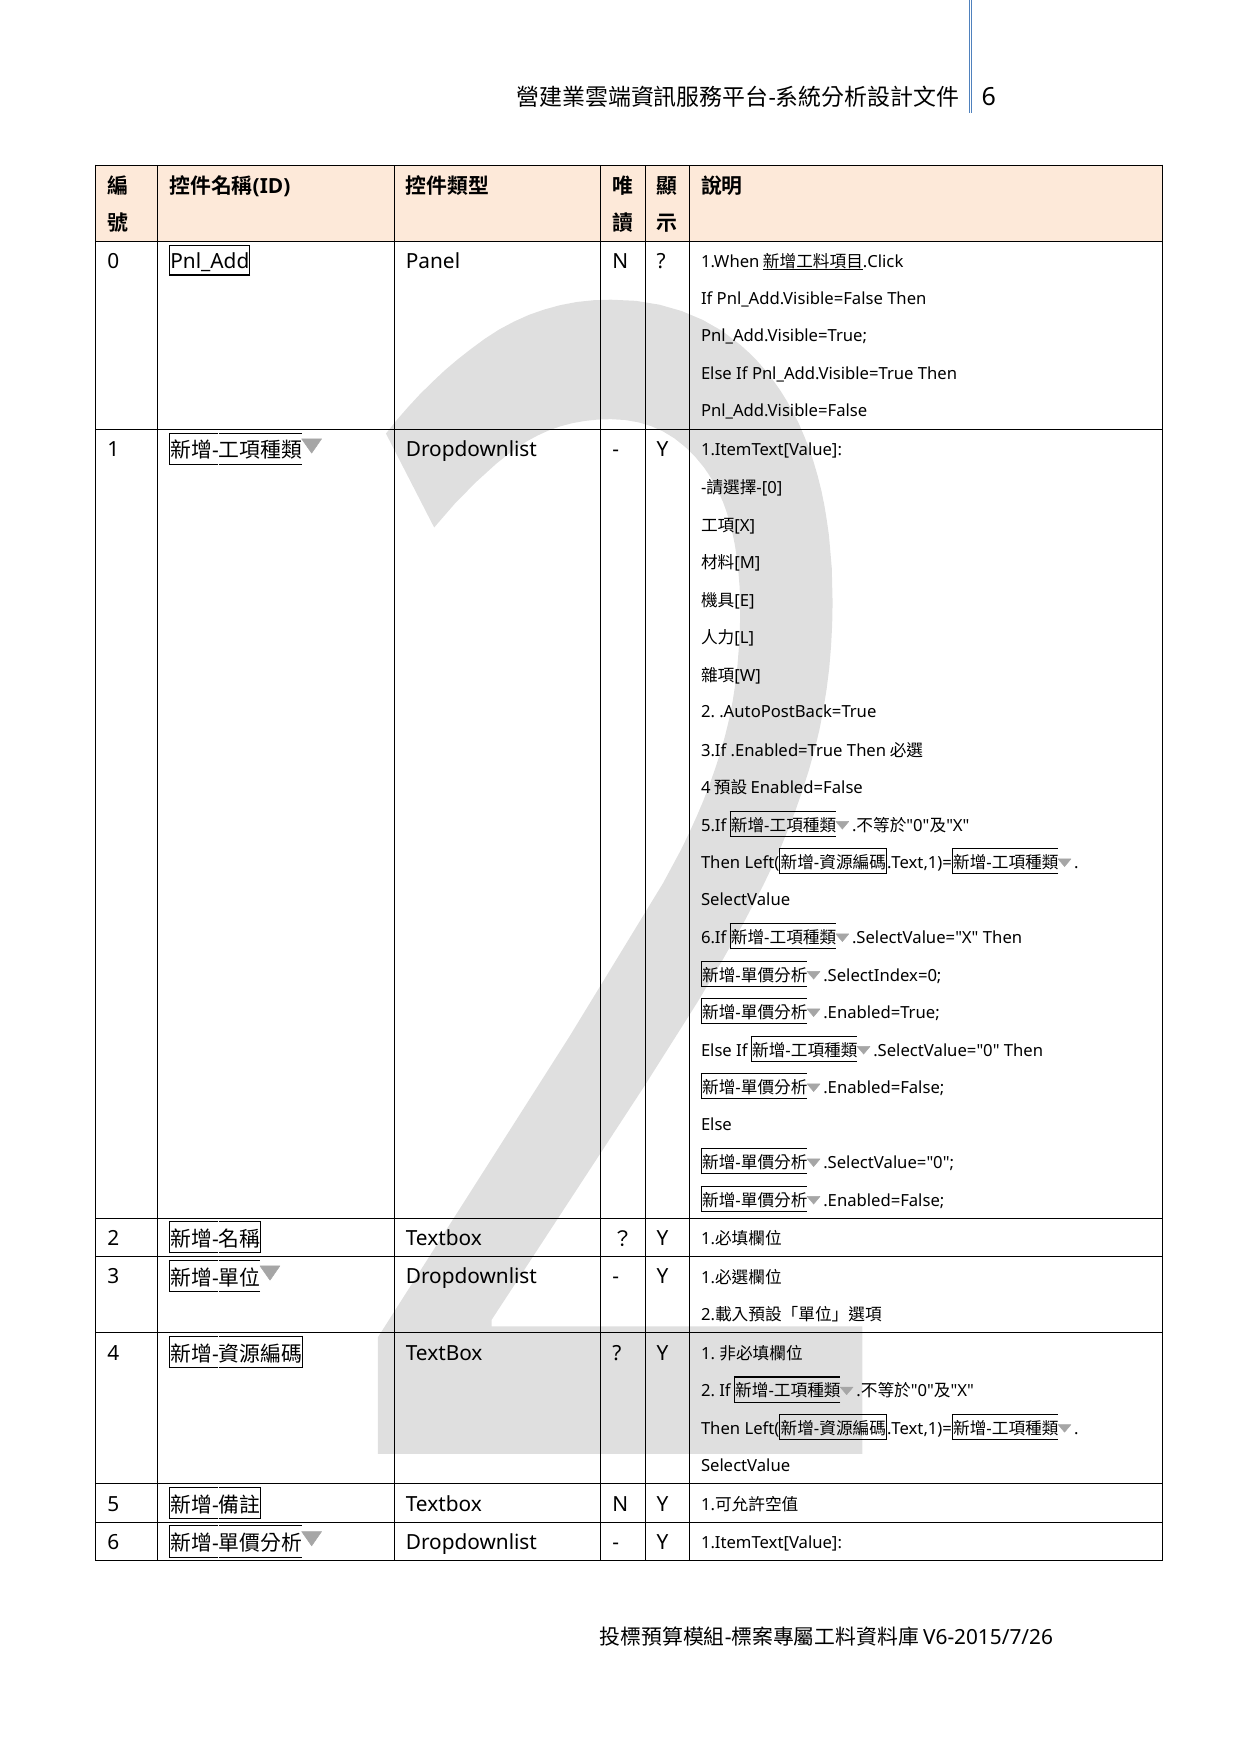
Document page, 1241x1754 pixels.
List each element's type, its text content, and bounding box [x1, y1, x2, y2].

table_cell 新增-單價分析 [158, 1523, 394, 1560]
table_cell 1.When新增工料項目.Click If Pnl_Add.Visible=False Then Pnl_Add.Visible=True; Else If Pnl_Add.Visible=True Then Pnl_Add.Visible=False [690, 242, 1162, 429]
table_cell 新增-名稱 [158, 1219, 394, 1256]
table_cell 1.ItemText[Value]: -請選擇-[0] 工項[X] 材料[M] 機具[E] 人力[L] 雜項[W] 2. .AutoPostBack=True 3.If .Enabled=True Then必選 4預設Enabled=False 5.If新增-工項種類.不等於"0"及"X" Then Left(新增-資源編碼.Text,1)=新增-工項種類. SelectValue 6.If新增-工項種類.SelectValue="X" Then 新增-單價分析.SelectIndex=0; 新增-單價分析.Enabled=True; Else If新增-工項種類.SelectValue="0" Then 新增-單價分析.Enabled=False; Else 新增-單價分析.SelectValue="0"; 新增-單價分析.Enabled=False; [690, 430, 1162, 1218]
table_cell ? [601, 1333, 645, 1483]
table_cell 1 [96, 430, 157, 1218]
table_cell ? [646, 242, 689, 429]
table_cell 新增-資源編碼 [158, 1333, 394, 1483]
table_cell - [601, 430, 645, 1218]
table_cell Y [646, 430, 689, 1218]
table_cell 新增-工項種類 [158, 430, 394, 1218]
table_cell 0 [96, 242, 157, 429]
table_cell 控件類型 [395, 166, 600, 241]
table_cell TextBox [395, 1333, 600, 1483]
table_cell 控件名稱(ID) [158, 166, 394, 241]
table_cell Pnl_Add [158, 242, 394, 429]
table_cell 唯讀 [601, 166, 645, 241]
table_cell 1.可允許空值 [690, 1484, 1162, 1522]
table_cell - [601, 1523, 645, 1560]
table_cell Dropdownlist [395, 430, 600, 1218]
table_cell 顯示 [646, 166, 689, 241]
table_cell N [601, 242, 645, 429]
table_cell 3 [96, 1257, 157, 1332]
table_cell Textbox [395, 1219, 600, 1256]
table_cell Textbox [395, 1484, 600, 1522]
table_cell Panel [395, 242, 600, 429]
table_cell N [601, 1484, 645, 1522]
table_cell Y [646, 1484, 689, 1522]
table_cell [690, 1523, 1162, 1560]
table_cell 6 [96, 1523, 157, 1560]
table_cell Y [646, 1523, 689, 1560]
table_cell 新增-單位 [158, 1257, 394, 1332]
table_cell ？ [601, 1219, 645, 1256]
table_cell Dropdownlist [395, 1257, 600, 1332]
table_cell 5 [96, 1484, 157, 1522]
table_cell 新增-備註 [158, 1484, 394, 1522]
table_cell Y [646, 1257, 689, 1332]
table_cell 2 [96, 1219, 157, 1256]
table_cell 說明 [690, 166, 1162, 241]
table_cell 1.必填欄位 [690, 1219, 1162, 1256]
table_cell Y [646, 1333, 689, 1483]
table_cell 編號 [96, 166, 157, 241]
table_cell - [601, 1257, 645, 1332]
table_cell Dropdownlist [395, 1523, 600, 1560]
table_cell 4 [96, 1333, 157, 1483]
table_cell 1.必選欄位 2.載入預設「單位」選項 [690, 1257, 1162, 1332]
table_cell 1. 非必填欄位 2. If新增-工項種類.不等於"0"及"X" Then Left(新增-資源編碼.Text,1)=新增-工項種類. SelectValue [690, 1333, 1162, 1483]
table_cell Y [646, 1219, 689, 1256]
